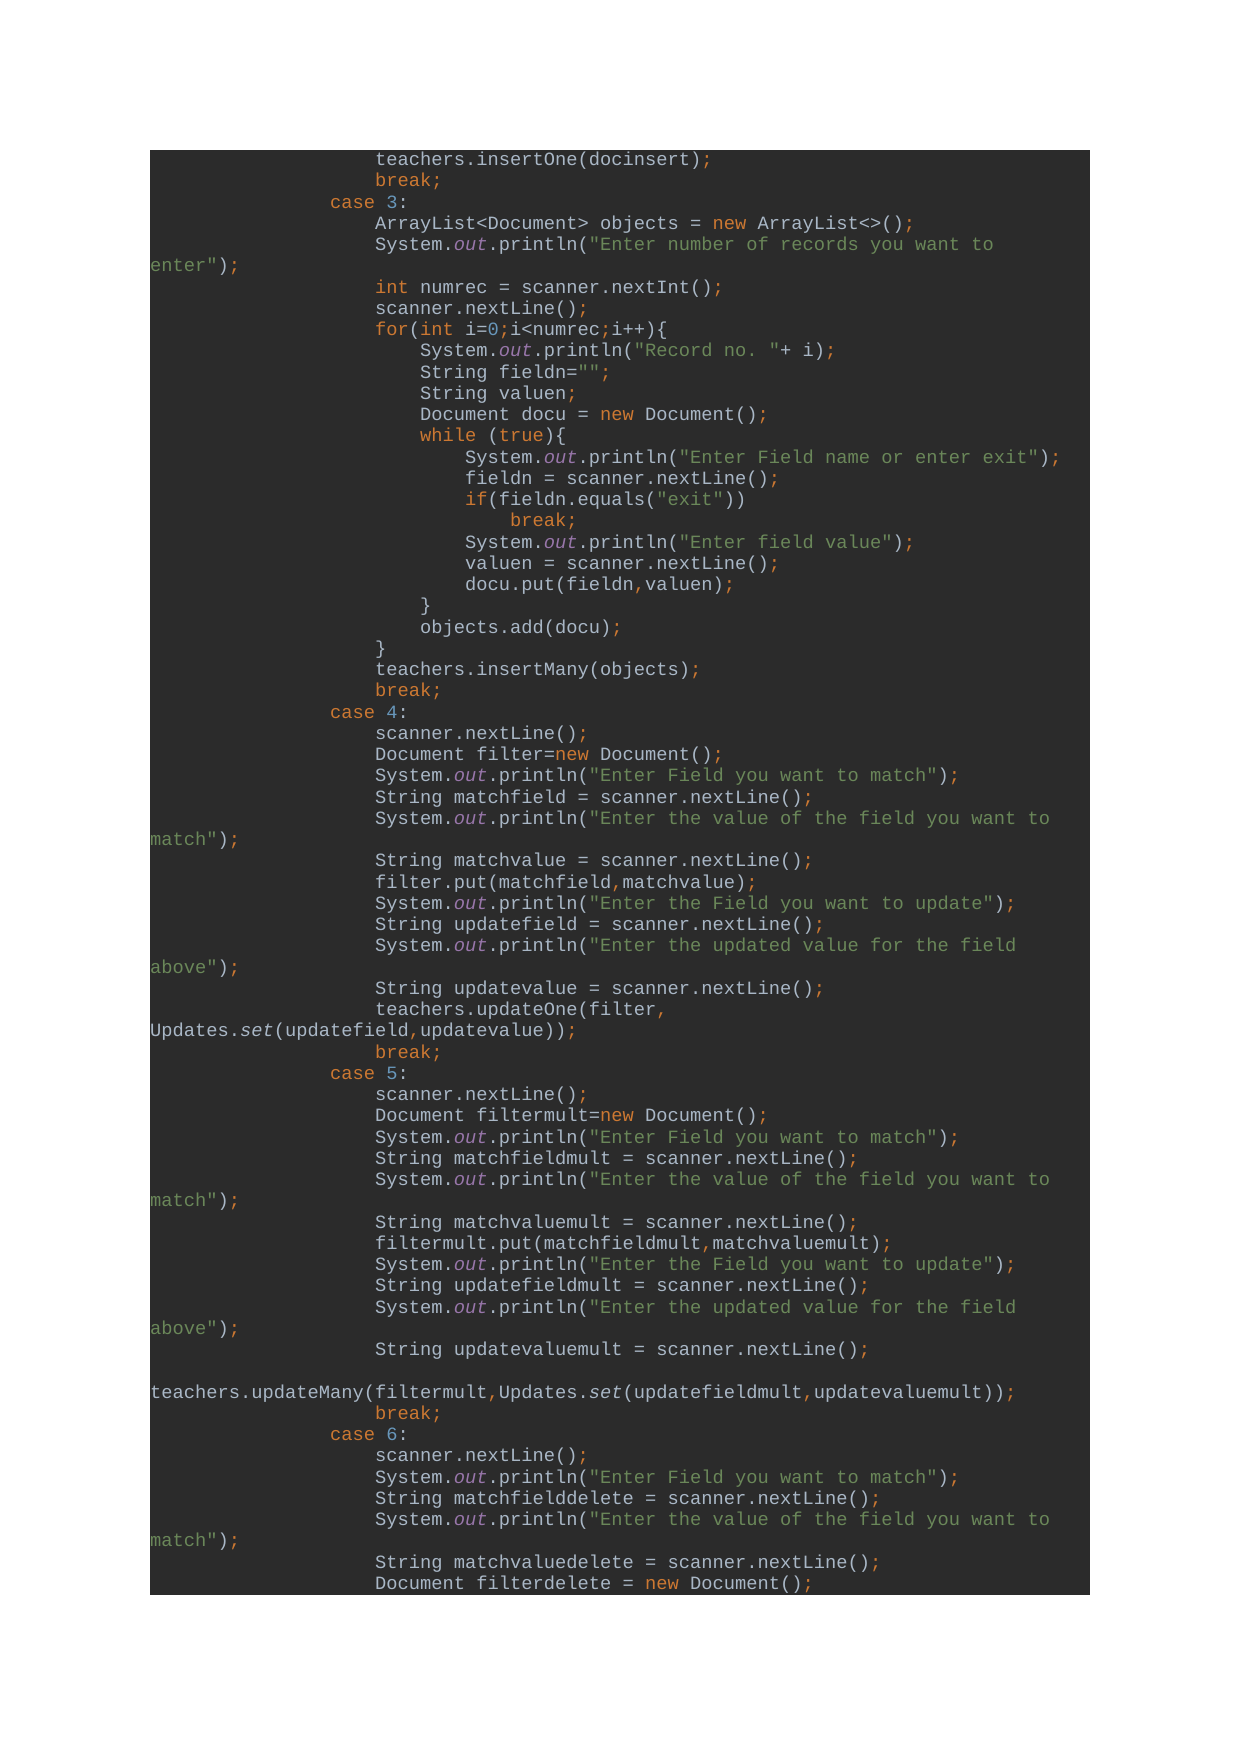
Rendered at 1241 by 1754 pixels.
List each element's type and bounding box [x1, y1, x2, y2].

text [150, 150, 1090, 1595]
